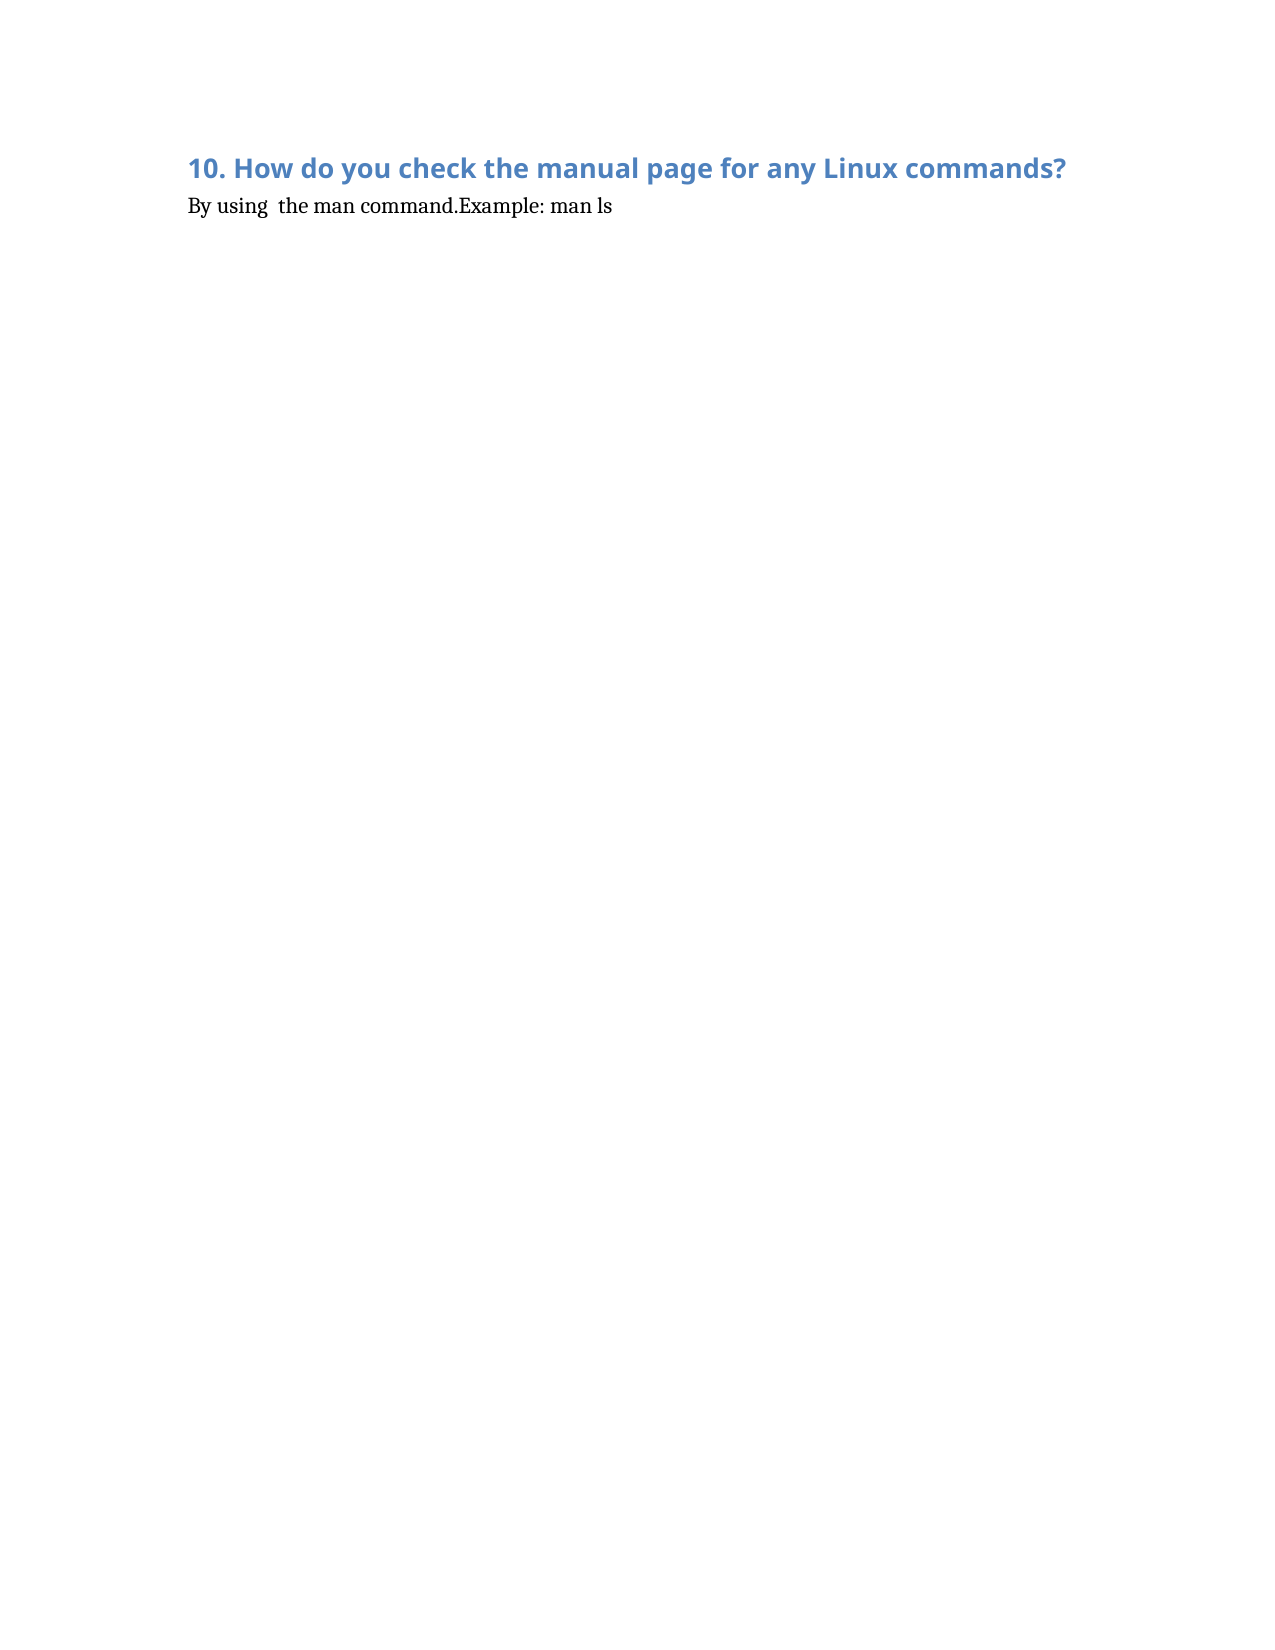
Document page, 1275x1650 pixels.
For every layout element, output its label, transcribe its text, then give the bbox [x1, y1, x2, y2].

list By using the man command. Example: man ls [187, 192, 1087, 219]
text 10. How do you check the manual page for any Linux commands? [187, 150, 1087, 187]
